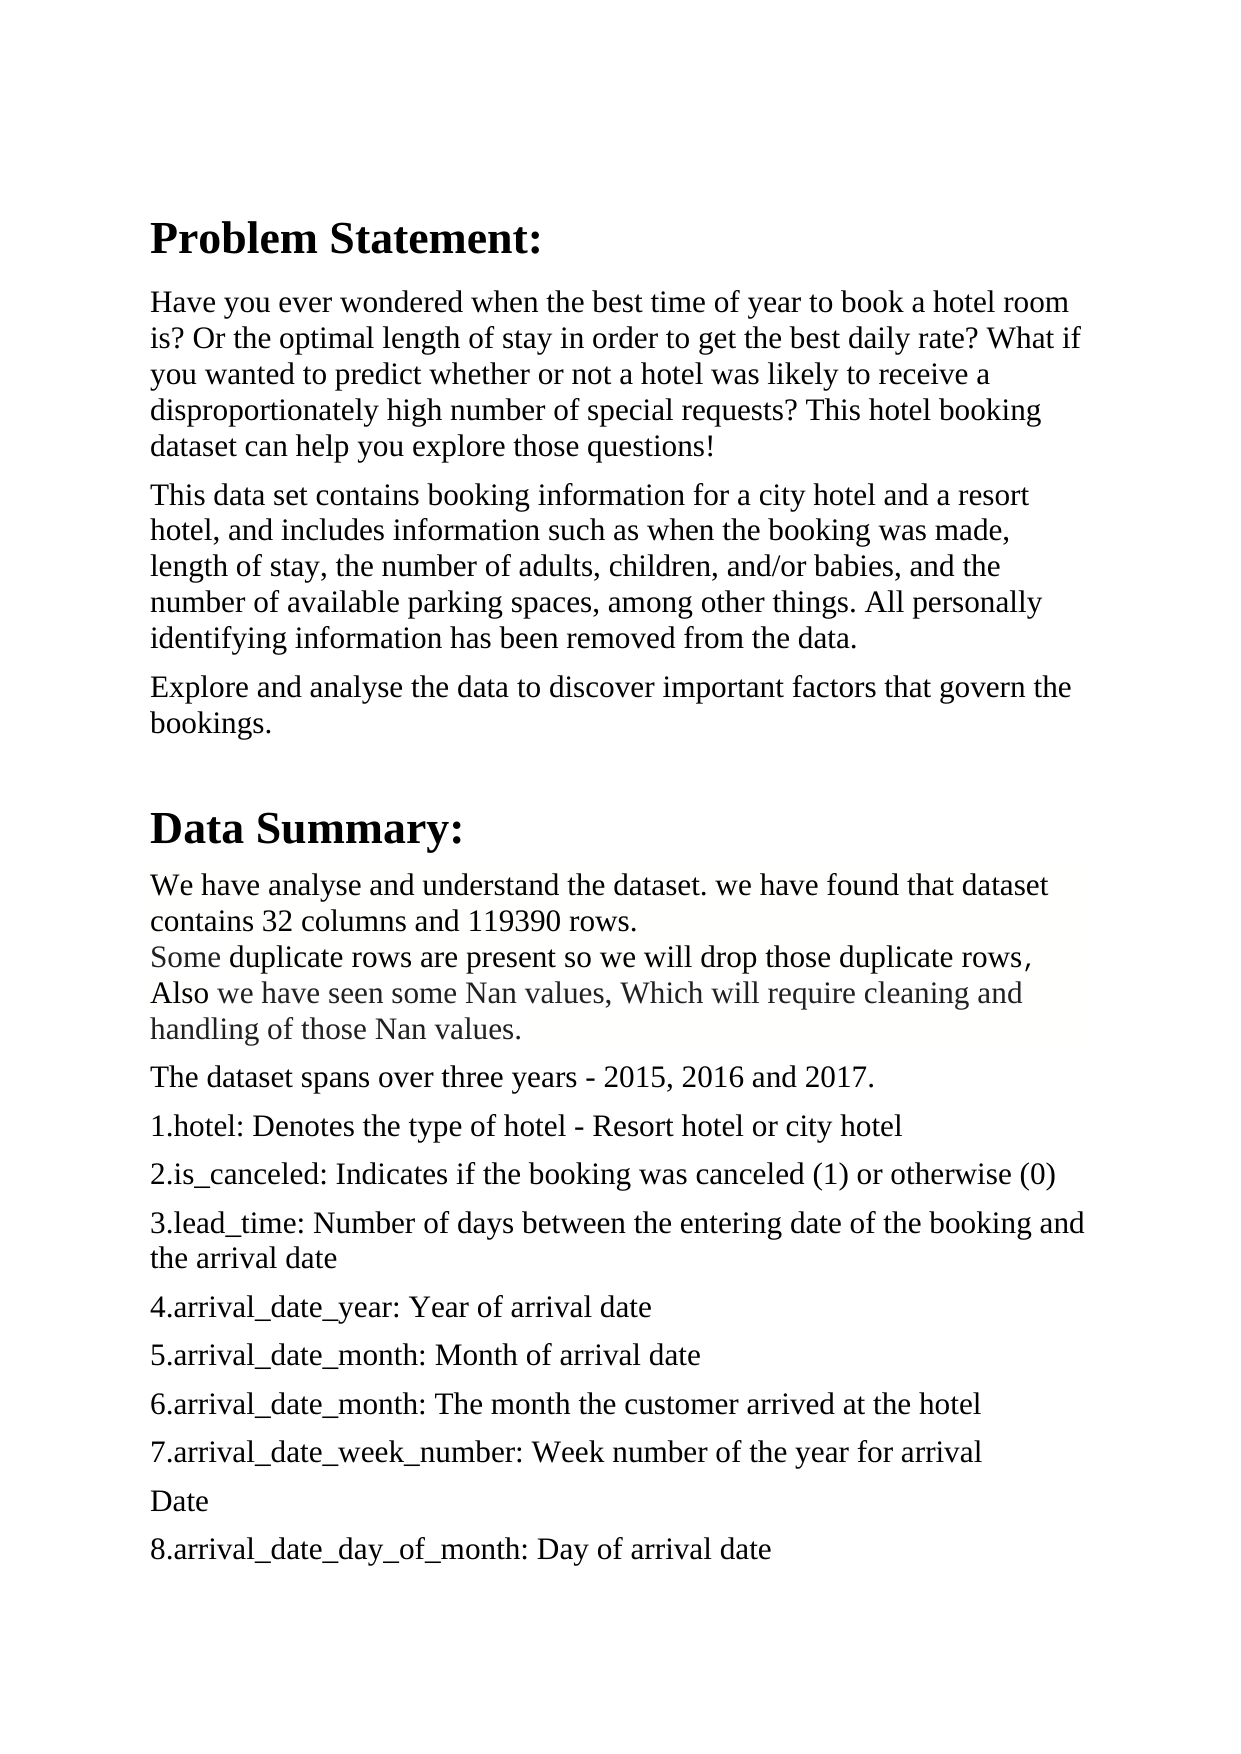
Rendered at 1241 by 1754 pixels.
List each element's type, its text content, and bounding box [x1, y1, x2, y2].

text 1.hotel: Denotes the type of hotel - Resort hotel or city hotel [150, 1107, 1090, 1143]
text Problem Statement: [150, 211, 1090, 263]
text Data Summary: [150, 801, 1090, 853]
text 2.is_canceled: Indicates if the booking was canceled (1) or otherwise (0) [150, 1155, 1090, 1191]
text 4.arrival_date_year: Year of arrival date [150, 1288, 1090, 1324]
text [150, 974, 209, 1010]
text 3.lead_time: Number of days between the entering date of the booking and the arrival date [150, 1204, 1090, 1276]
text Have you ever wondered when the best time of year to book a hotel room is? Or the optimal length of stay in order to get the best daily rate? What if you wanted to predict whether or not a hotel was likely to receive a disproportionately high number of special requests? This hotel booking dataset can help you explore those questions! [150, 283, 1090, 463]
text Some duplicate rows are present so we will drop those duplicate rows, Also we have seen some Nan values, Which will require cleaning and handling of those Nan values. [229, 938, 1090, 1046]
text 7.arrival_date_week_number: Week number of the year for arrival [150, 1433, 1090, 1469]
text 5.arrival_date_month: Month of arrival date [150, 1337, 1090, 1373]
text The dataset spans over three years - 2015, 2016 and 2017. [150, 1058, 1090, 1094]
text We have analyse and understand the dataset. we have found that dataset contains 32 columns and 119390 rows. [150, 866, 1090, 938]
text 6.arrival_date_month: The month the customer arrived at the hotel [150, 1385, 1090, 1421]
text Explore and analyse the data to discover important factors that govern the bookings. [150, 668, 1090, 740]
text Date [150, 1482, 1090, 1518]
text This data set contains booking information for a city hotel and a resort hotel, and includes information such as when the booking was made, length of stay, the number of adults, children, and/or babies, and the number of available parking spaces, among other things. All personally identifying information has been removed from the data. [150, 476, 1090, 655]
text 8.arrival_date_day_of_month: Day of arrival date [150, 1530, 1090, 1566]
